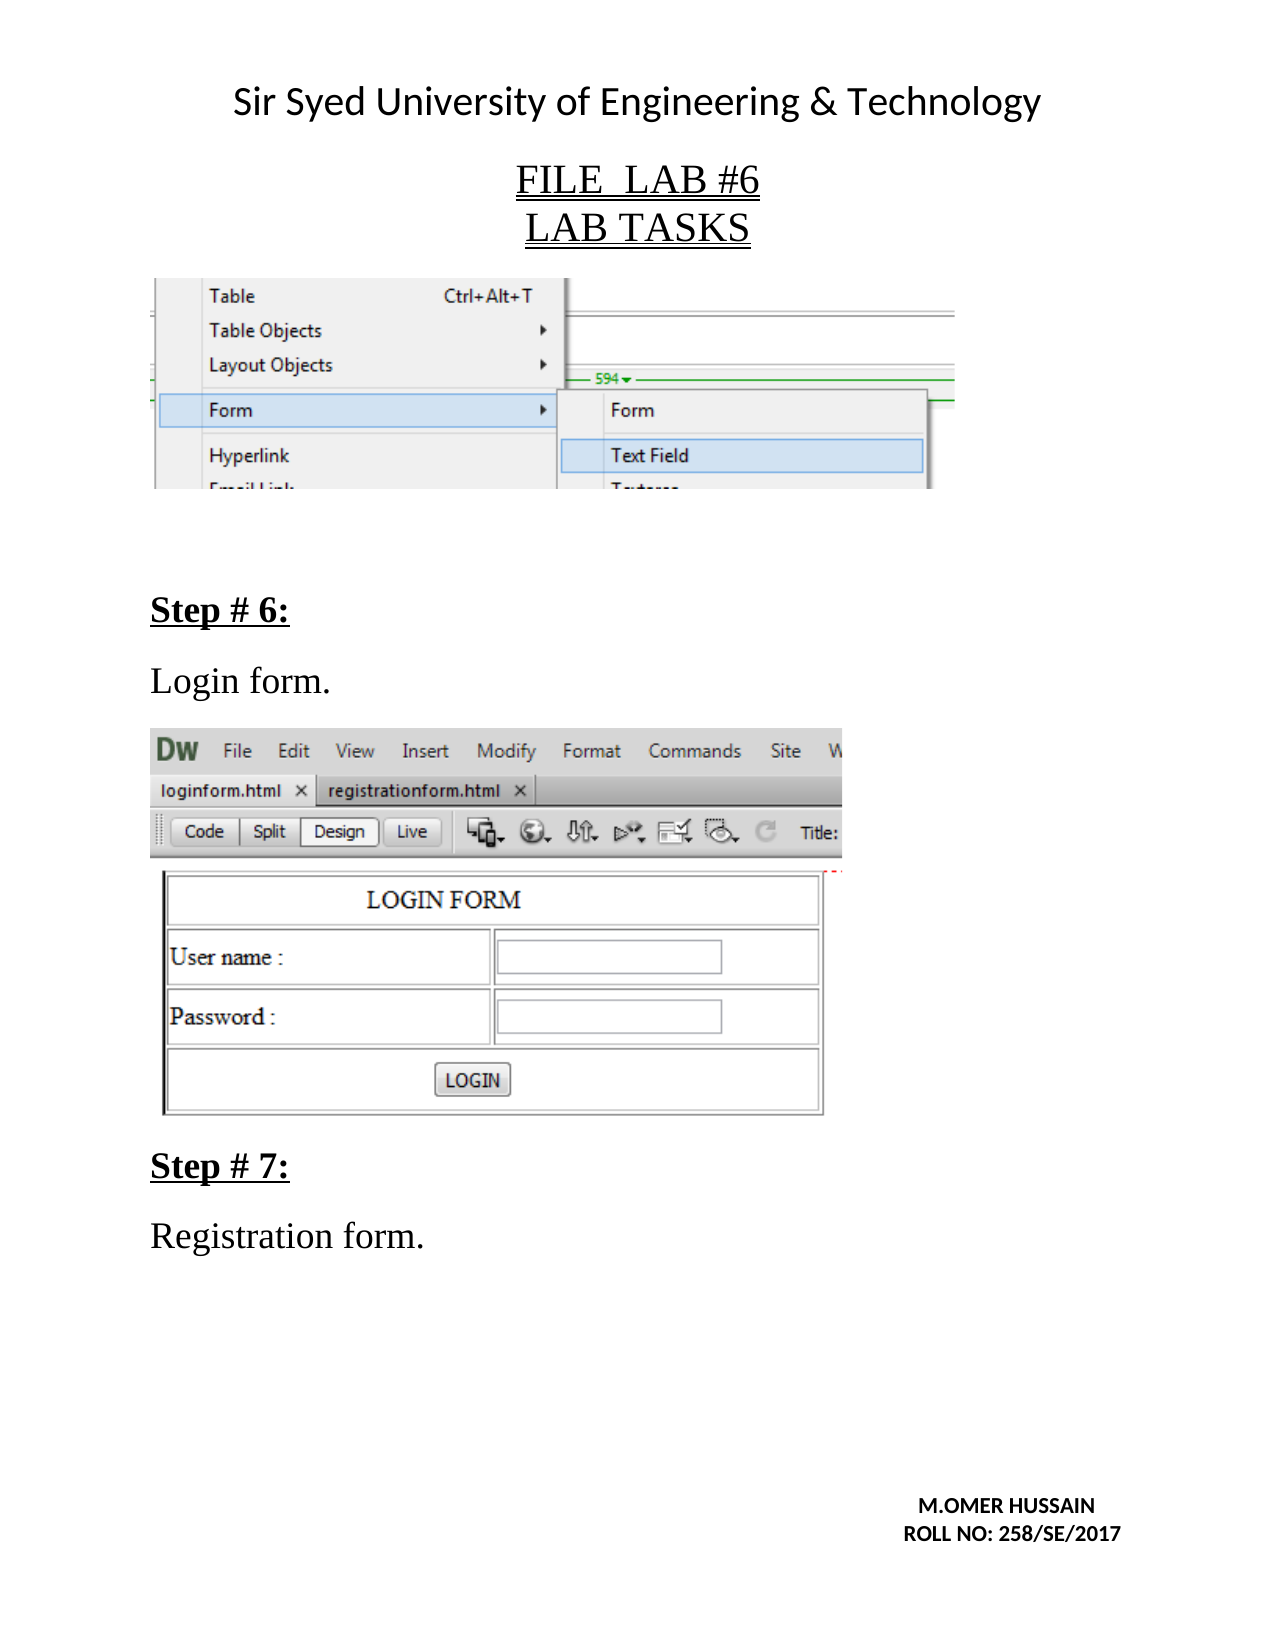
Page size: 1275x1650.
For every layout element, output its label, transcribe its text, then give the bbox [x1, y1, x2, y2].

picture [150, 278, 955, 489]
text Step # 6: [150, 588, 1125, 631]
picture [150, 728, 843, 1119]
text Step # 7: [150, 1143, 1125, 1187]
text Registration form. [150, 1214, 1125, 1257]
text Login form. [150, 658, 1125, 701]
